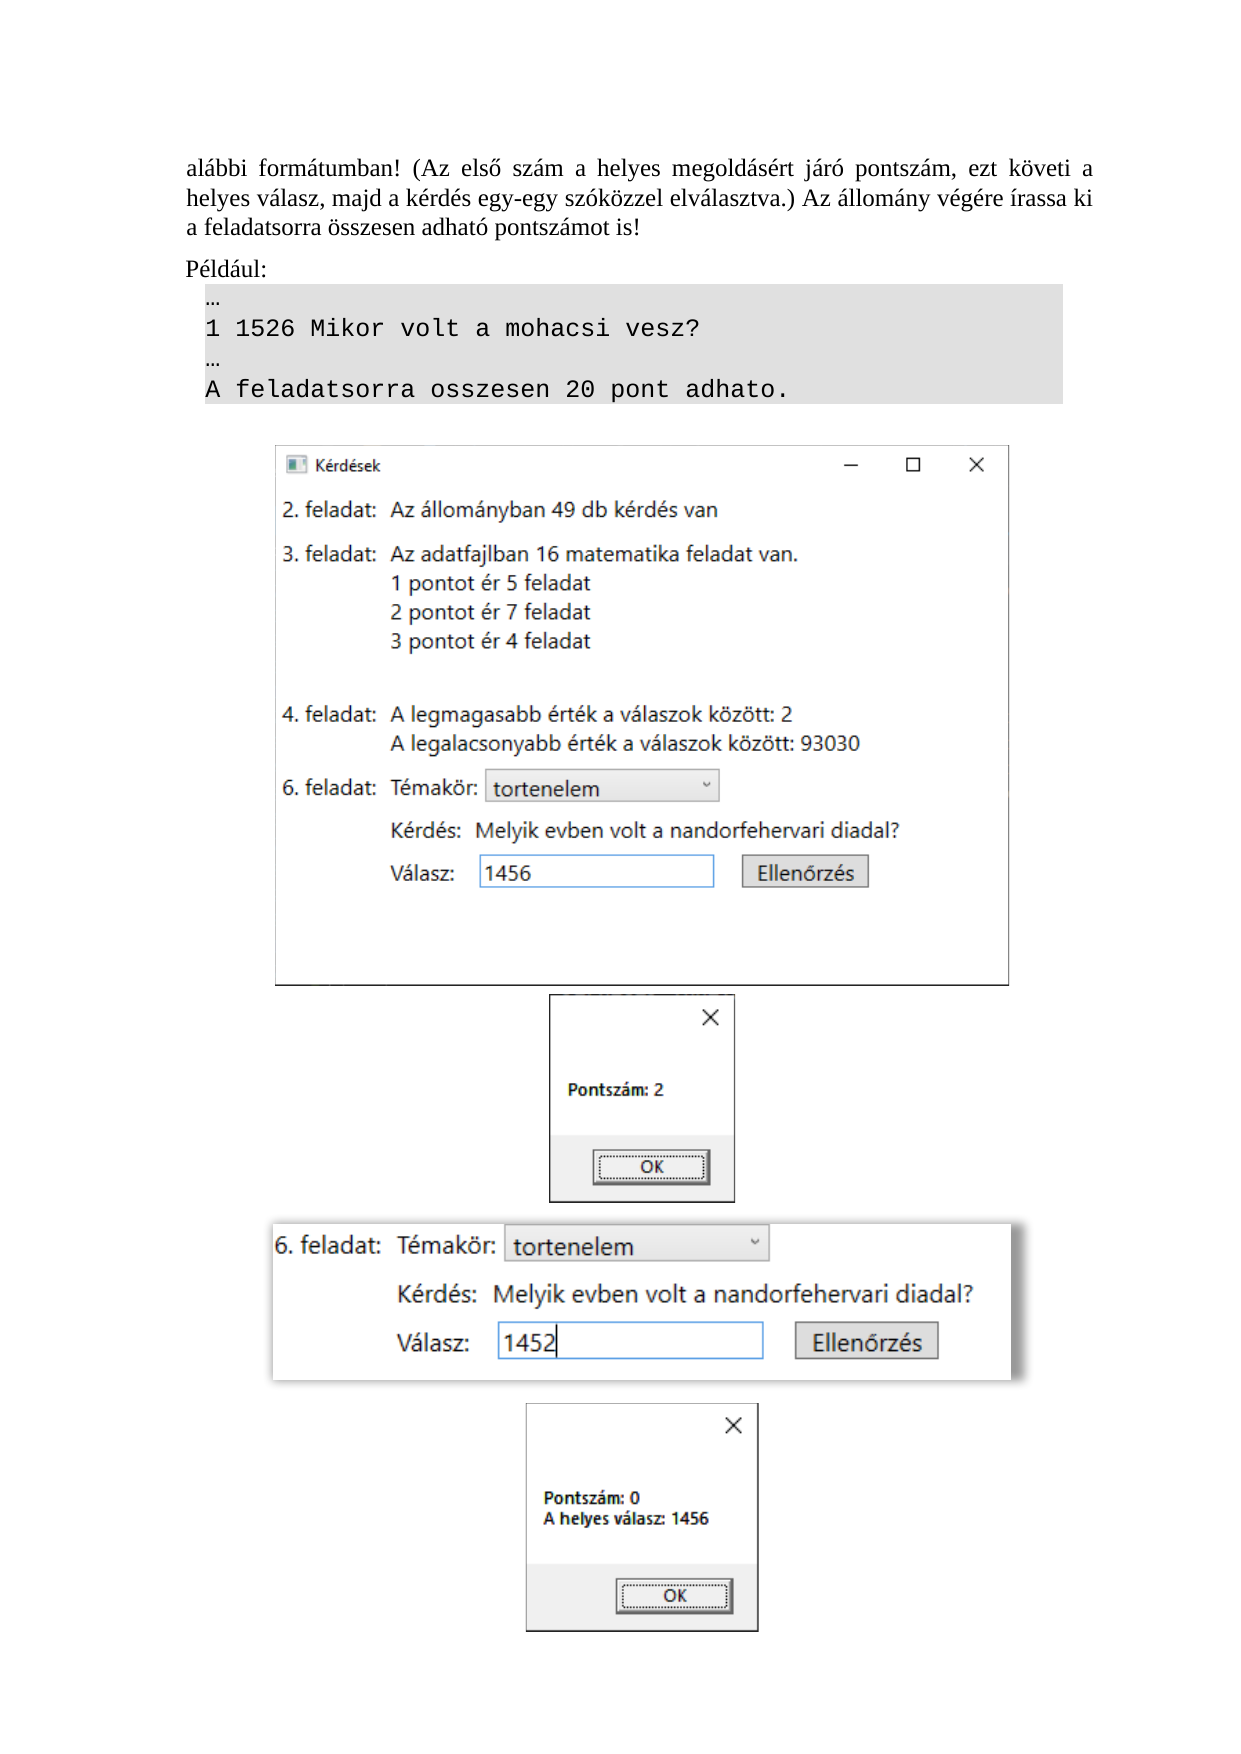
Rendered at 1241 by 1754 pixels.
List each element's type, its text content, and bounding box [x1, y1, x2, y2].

text 1 1526 Mikor volt a mohacsi vesz? [205, 315, 1063, 343]
text Például: [185, 254, 1094, 283]
text … [205, 284, 1063, 313]
picture [525, 1403, 759, 1632]
picture [549, 994, 736, 1203]
text … [205, 346, 1063, 374]
picture [273, 1224, 1011, 1380]
list feladatsorra osszesen 20 pont adhato. [205, 376, 1063, 404]
picture [275, 445, 1010, 986]
